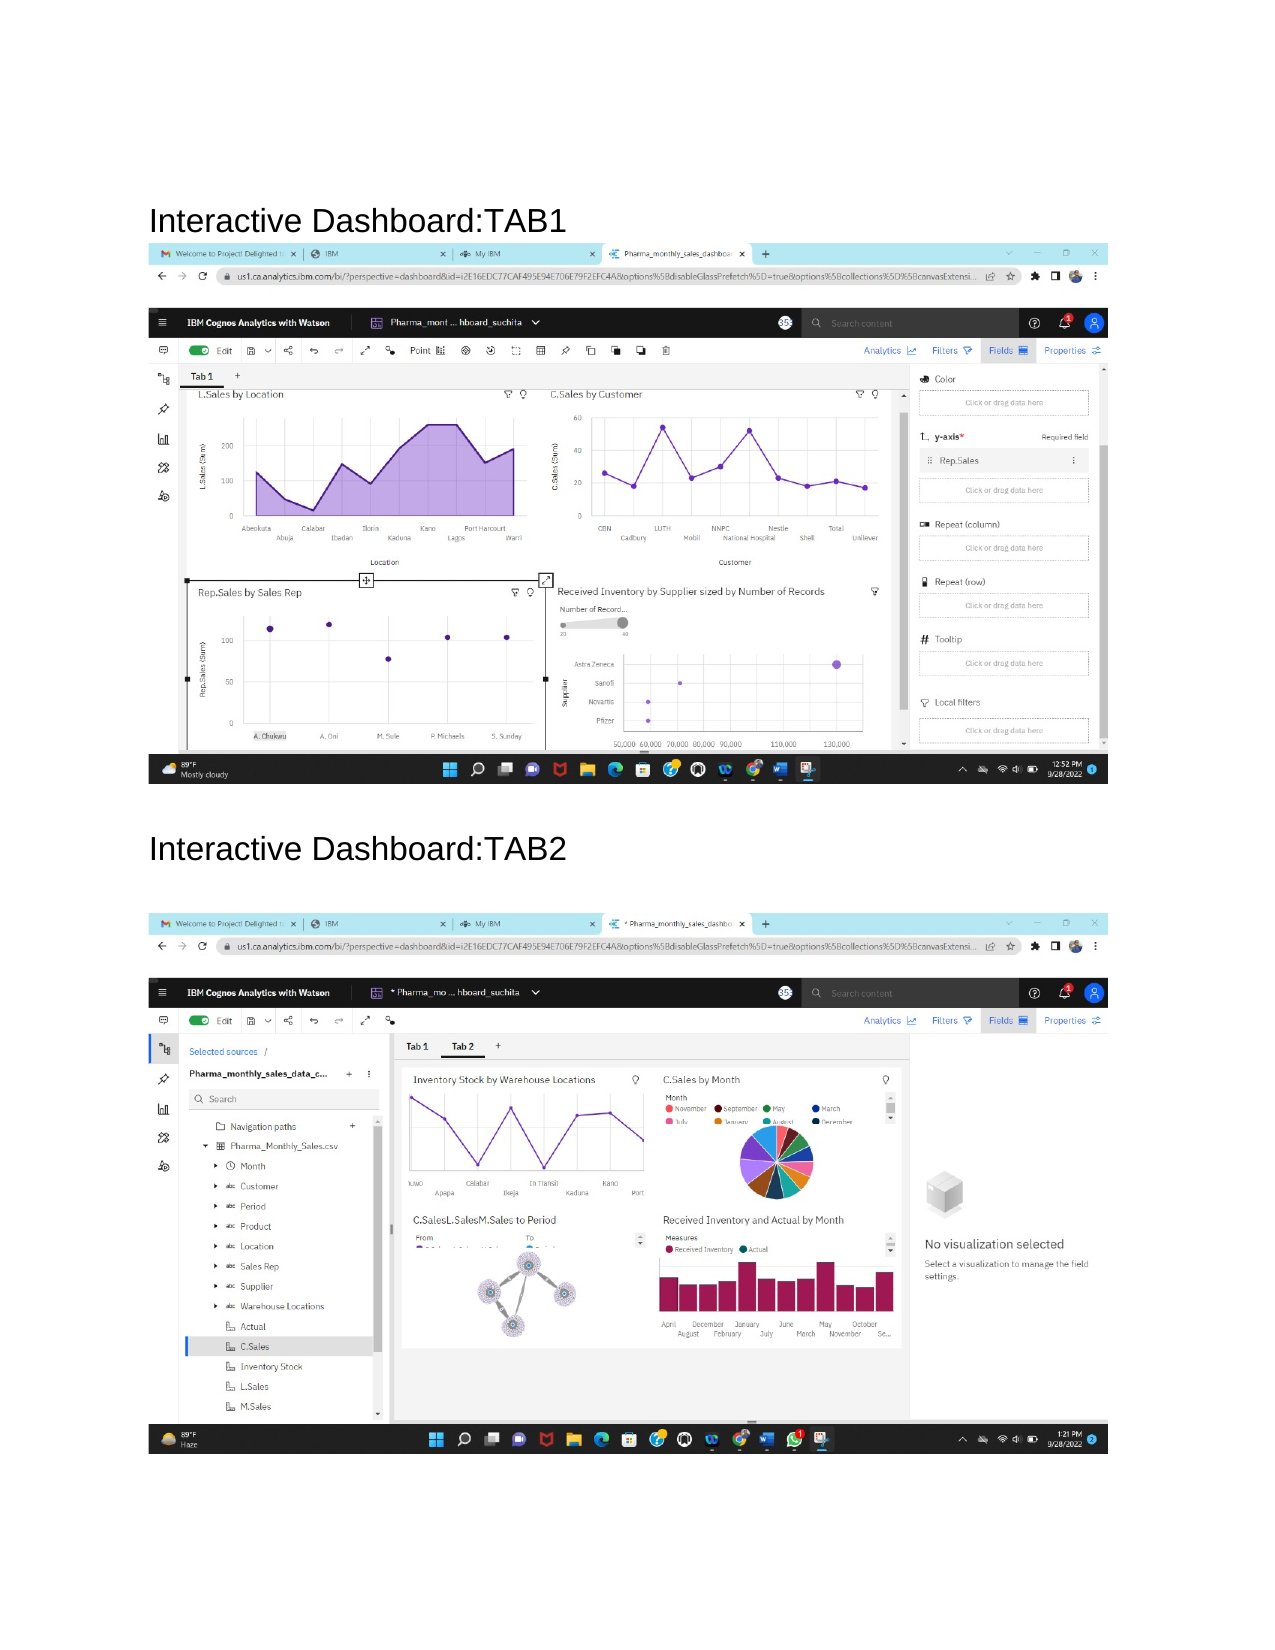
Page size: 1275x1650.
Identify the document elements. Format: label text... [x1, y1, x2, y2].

picture [148, 243, 1108, 784]
text Interactive Dashboard:TAB1 [148, 201, 1109, 239]
picture [148, 913, 1108, 1454]
text Interactive Dashboard:TAB2 [148, 829, 1109, 867]
